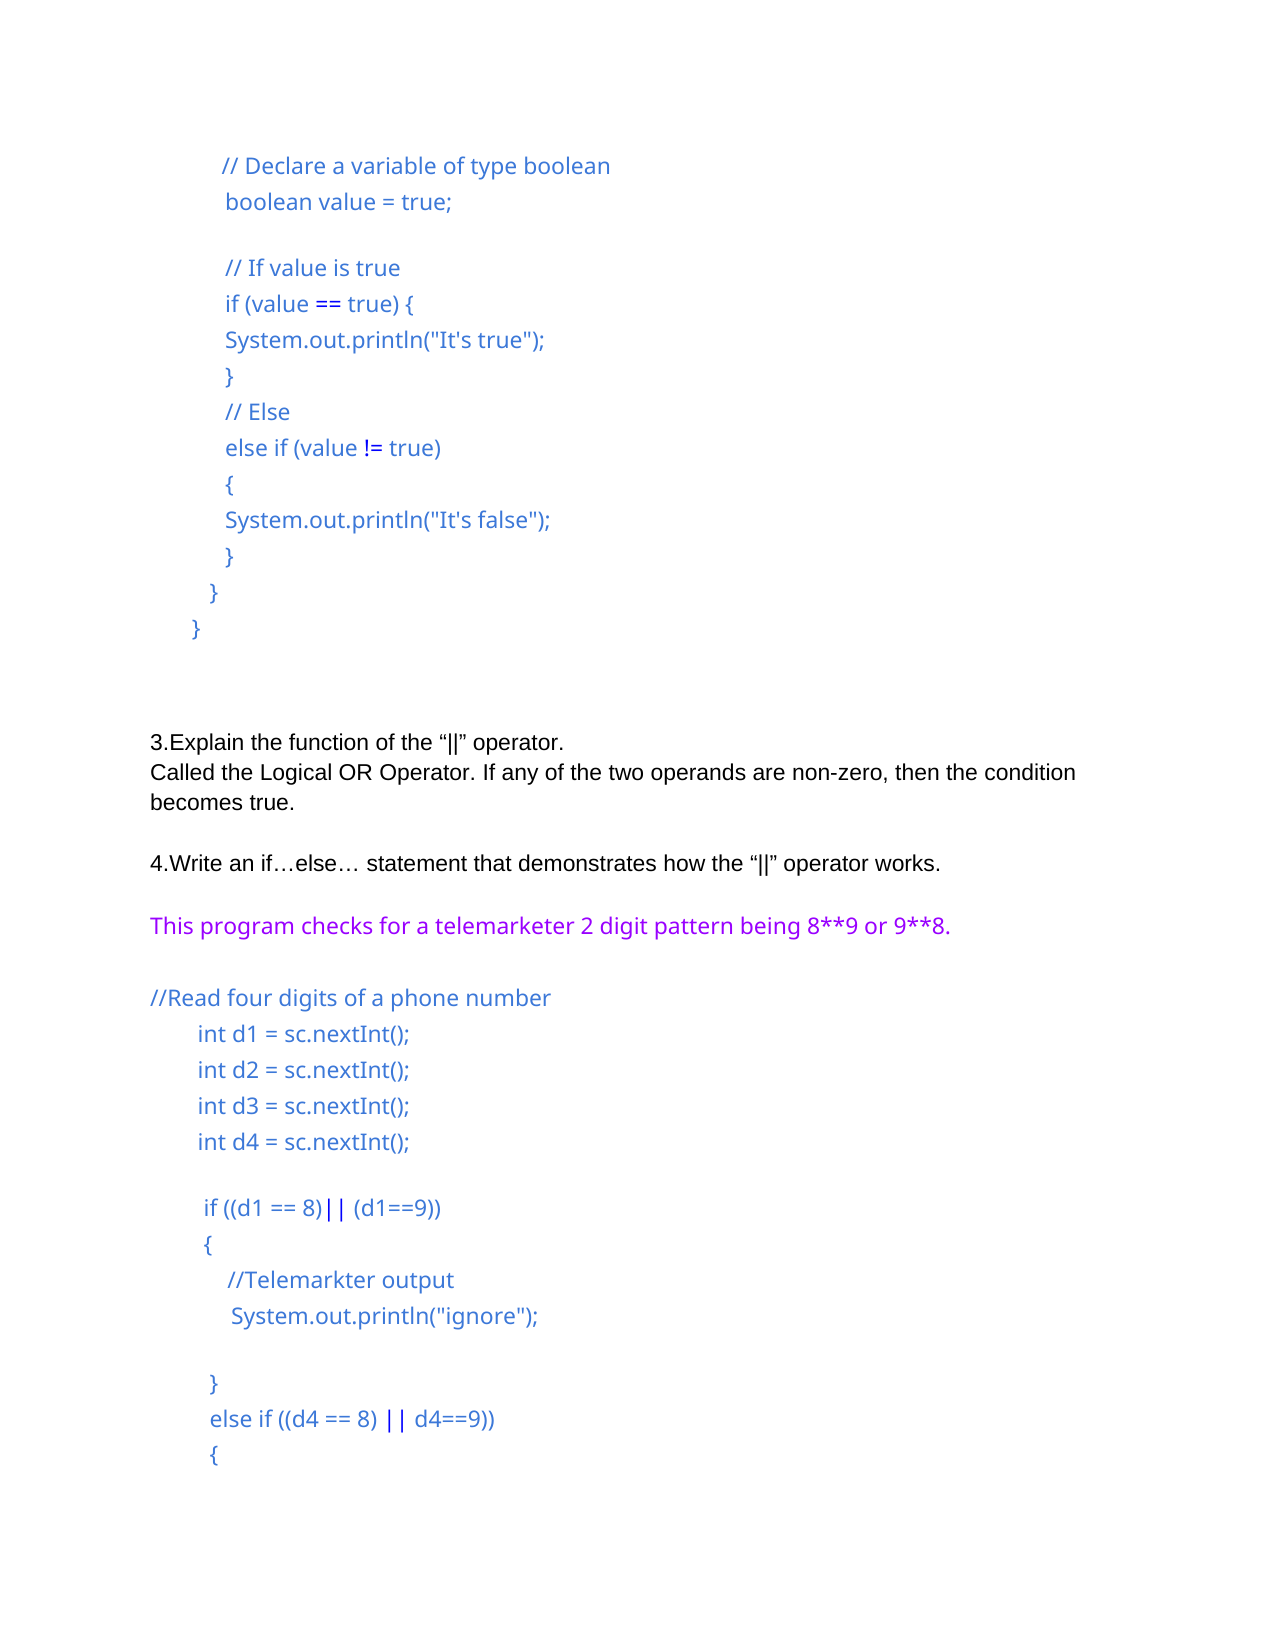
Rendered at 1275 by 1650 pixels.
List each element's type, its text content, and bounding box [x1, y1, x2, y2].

text 4.Write an if…else… statement that demonstrates how the “||” operator works. [150, 849, 1125, 876]
text boolean value = true; [150, 186, 1125, 217]
text Called the Logical OR Operator. If any of the two operands are non-zero, then the condition becomes true. [150, 759, 1125, 816]
text // If value is true [150, 252, 1125, 283]
text int d2 = sc.nextInt(); [150, 1054, 1125, 1085]
text int d3 = sc.nextInt(); [150, 1090, 1125, 1121]
text //Telemarkter output [150, 1264, 1125, 1295]
text 3.Explain the function of the “||” operator. [150, 729, 1125, 755]
text //Read four digits of a phone number [150, 982, 1125, 1013]
text { [150, 468, 1125, 499]
text System.out.println("It's true"); [150, 324, 1125, 355]
text int d4 = sc.nextInt(); [150, 1126, 1125, 1157]
text if (value == true) { [150, 288, 1125, 319]
text // Declare a variable of type boolean [150, 150, 1125, 181]
text } [150, 1367, 1125, 1398]
text This program checks for a telemarketer 2 digit pattern being 8**9 or 9**8. [150, 910, 1125, 941]
text else if ((d4 == 8) || d4==9)) [150, 1402, 1125, 1434]
text if ((d1 == 8)|| (d1==9)) [150, 1192, 1125, 1223]
text } [150, 611, 1125, 643]
text int d1 = sc.nextInt(); [150, 1018, 1125, 1049]
text } [150, 576, 1125, 607]
text System.out.println("It's false"); [150, 504, 1125, 535]
text } [150, 360, 1125, 391]
text else if (value != true) [150, 432, 1125, 463]
text System.out.println("ignore"); [150, 1299, 1125, 1331]
text } [150, 539, 1125, 571]
text { [150, 1228, 1125, 1259]
text // Else [150, 396, 1125, 427]
text { [150, 1438, 1125, 1470]
